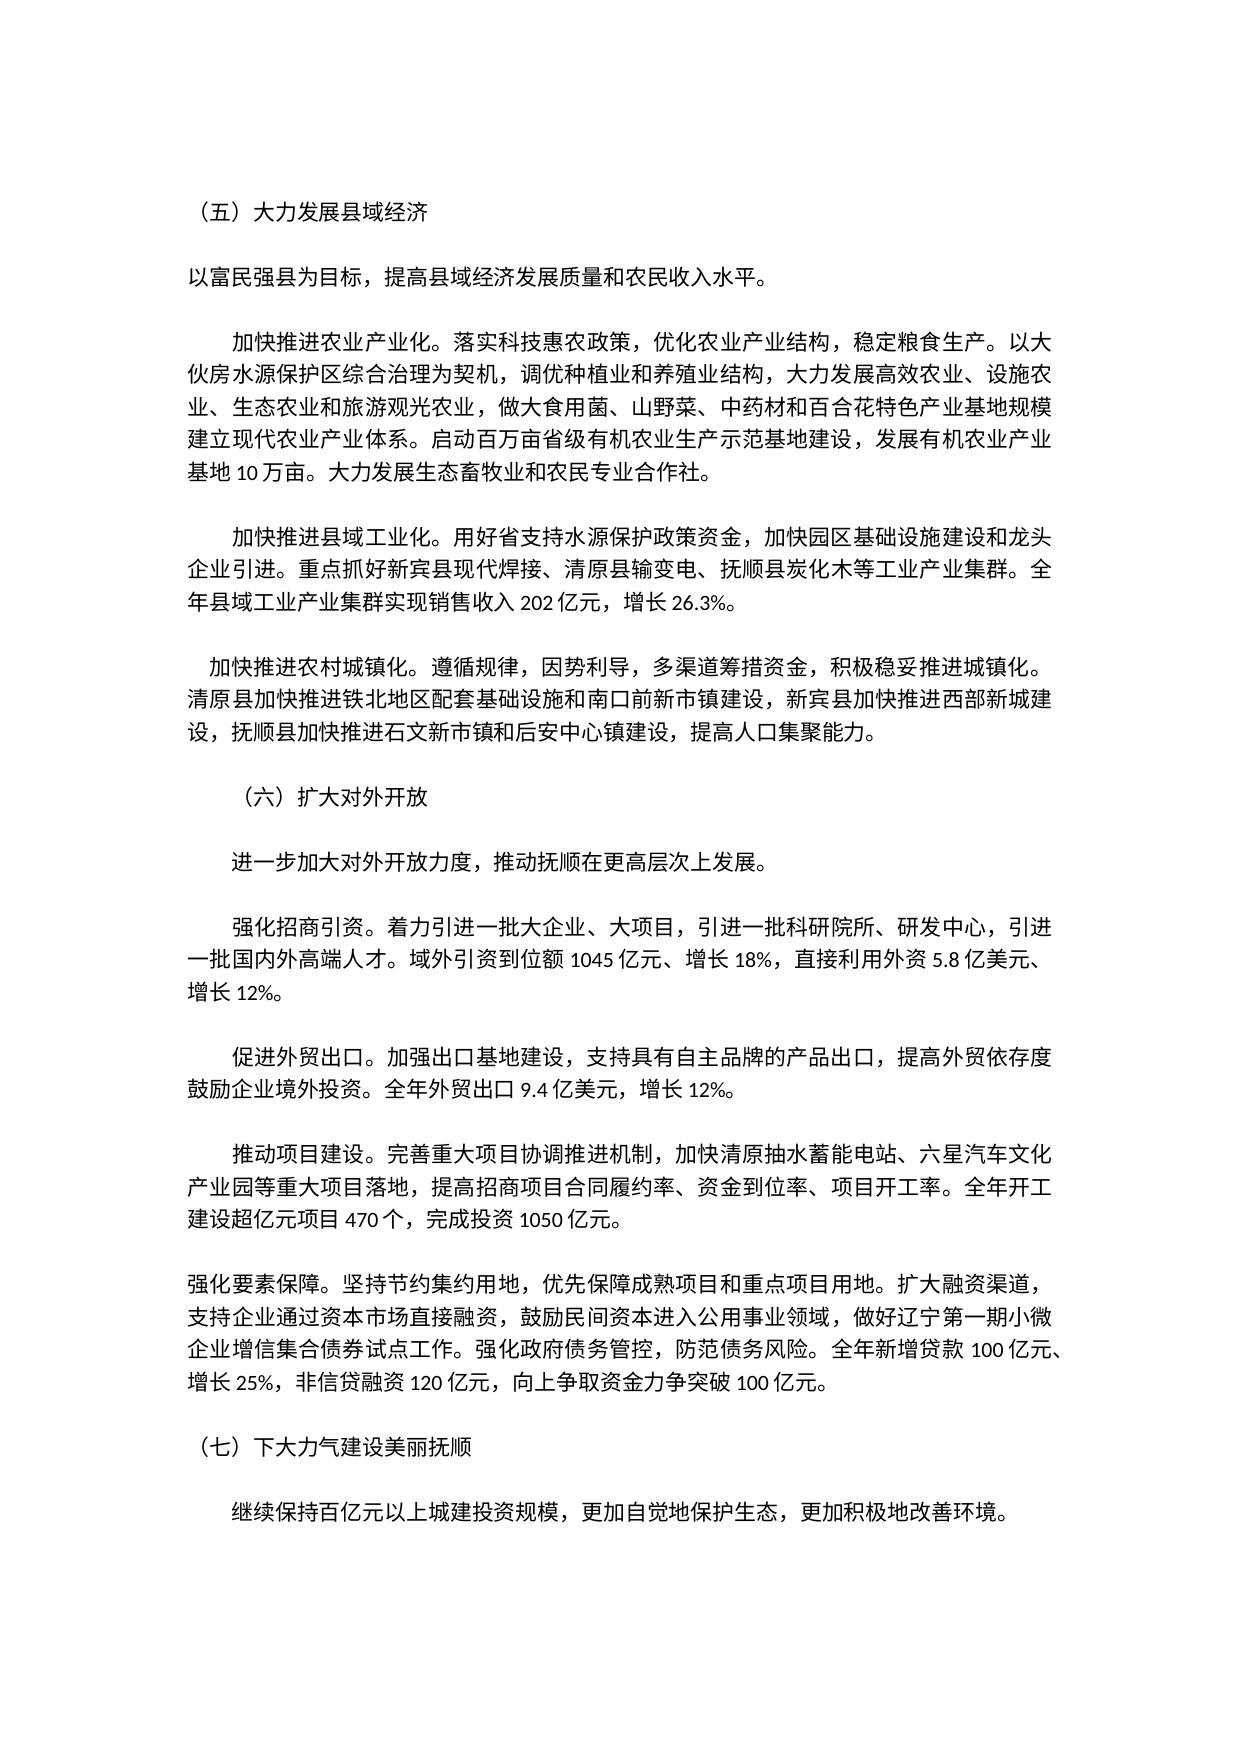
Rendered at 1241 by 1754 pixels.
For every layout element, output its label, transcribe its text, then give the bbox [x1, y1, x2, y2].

text 进一步加大对外开放力度，推动抚顺在更高层次上发展。 [187, 844, 1053, 877]
text 加快推进农业产业化。落实科技惠农政策，优化农业产业结构，稳定粮食生产。以大伙房水源保护区综合治理为契机，调优种植业和养殖业结构，大力发展高效农业、设施农业、生态农业和旅游观光农业，做大食用菌、山野菜、中药材和百合花特色产业基地规模，建立现代农业产业体系。启动百万亩省级有机农业生产示范基地建设，发展有机农业产业基地10万亩。大力发展生态畜牧业和农民专业合作社。 [187, 324, 1053, 487]
text 以富民强县为目标，提高县域经济发展质量和农民收入水平。 [187, 259, 1053, 292]
text （五）大力发展县域经济 [187, 194, 1053, 227]
text 强化招商引资。着力引进一批大企业、大项目，引进一批科研院所、研发中心，引进一批国内外高端人才。域外引资到位额1045亿元、增长18%，直接利用外资5.8亿美元、增长12%。 [187, 909, 1053, 1007]
text 加快推进农村城镇化。遵循规律，因势利导，多渠道筹措资金，积极稳妥推进城镇化。清原县加快推进铁北地区配套基础设施和南口前新市镇建设，新宾县加快推进西部新城建设，抚顺县加快推进石文新市镇和后安中心镇建设，提高人口集聚能力。 [187, 649, 1053, 747]
text 加快推进县域工业化。用好省支持水源保护政策资金，加快园区基础设施建设和龙头企业引进。重点抓好新宾县现代焊接、清原县输变电、抚顺县炭化木等工业产业集群。全年县域工业产业集群实现销售收入202亿元，增长26.3%。 [187, 519, 1053, 617]
text 强化要素保障。坚持节约集约用地，优先保障成熟项目和重点项目用地。扩大融资渠道，支持企业通过资本市场直接融资，鼓励民间资本进入公用事业领域，做好辽宁第一期小微企业增信集合债券试点工作。强化政府债务管控，防范债务风险。全年新增贷款100亿元、增长25%，非信贷融资120亿元，向上争取资金力争突破100亿元。 [187, 1267, 1053, 1397]
text 促进外贸出口。加强出口基地建设，支持具有自主品牌的产品出口，提高外贸依存度。鼓励企业境外投资。全年外贸出口9.4亿美元，增长12%。 [187, 1039, 1053, 1104]
text 继续保持百亿元以上城建投资规模，更加自觉地保护生态，更加积极地改善环境。 [187, 1494, 1053, 1527]
text （七）下大力气建设美丽抚顺 [187, 1429, 1053, 1462]
text 推动项目建设。完善重大项目协调推进机制，加快清原抽水蓄能电站、六星汽车文化产业园等重大项目落地，提高招商项目合同履约率、资金到位率、项目开工率。全年开工建设超亿元项目470个，完成投资1050亿元。 [187, 1137, 1053, 1234]
text （六）扩大对外开放 [187, 779, 1053, 812]
